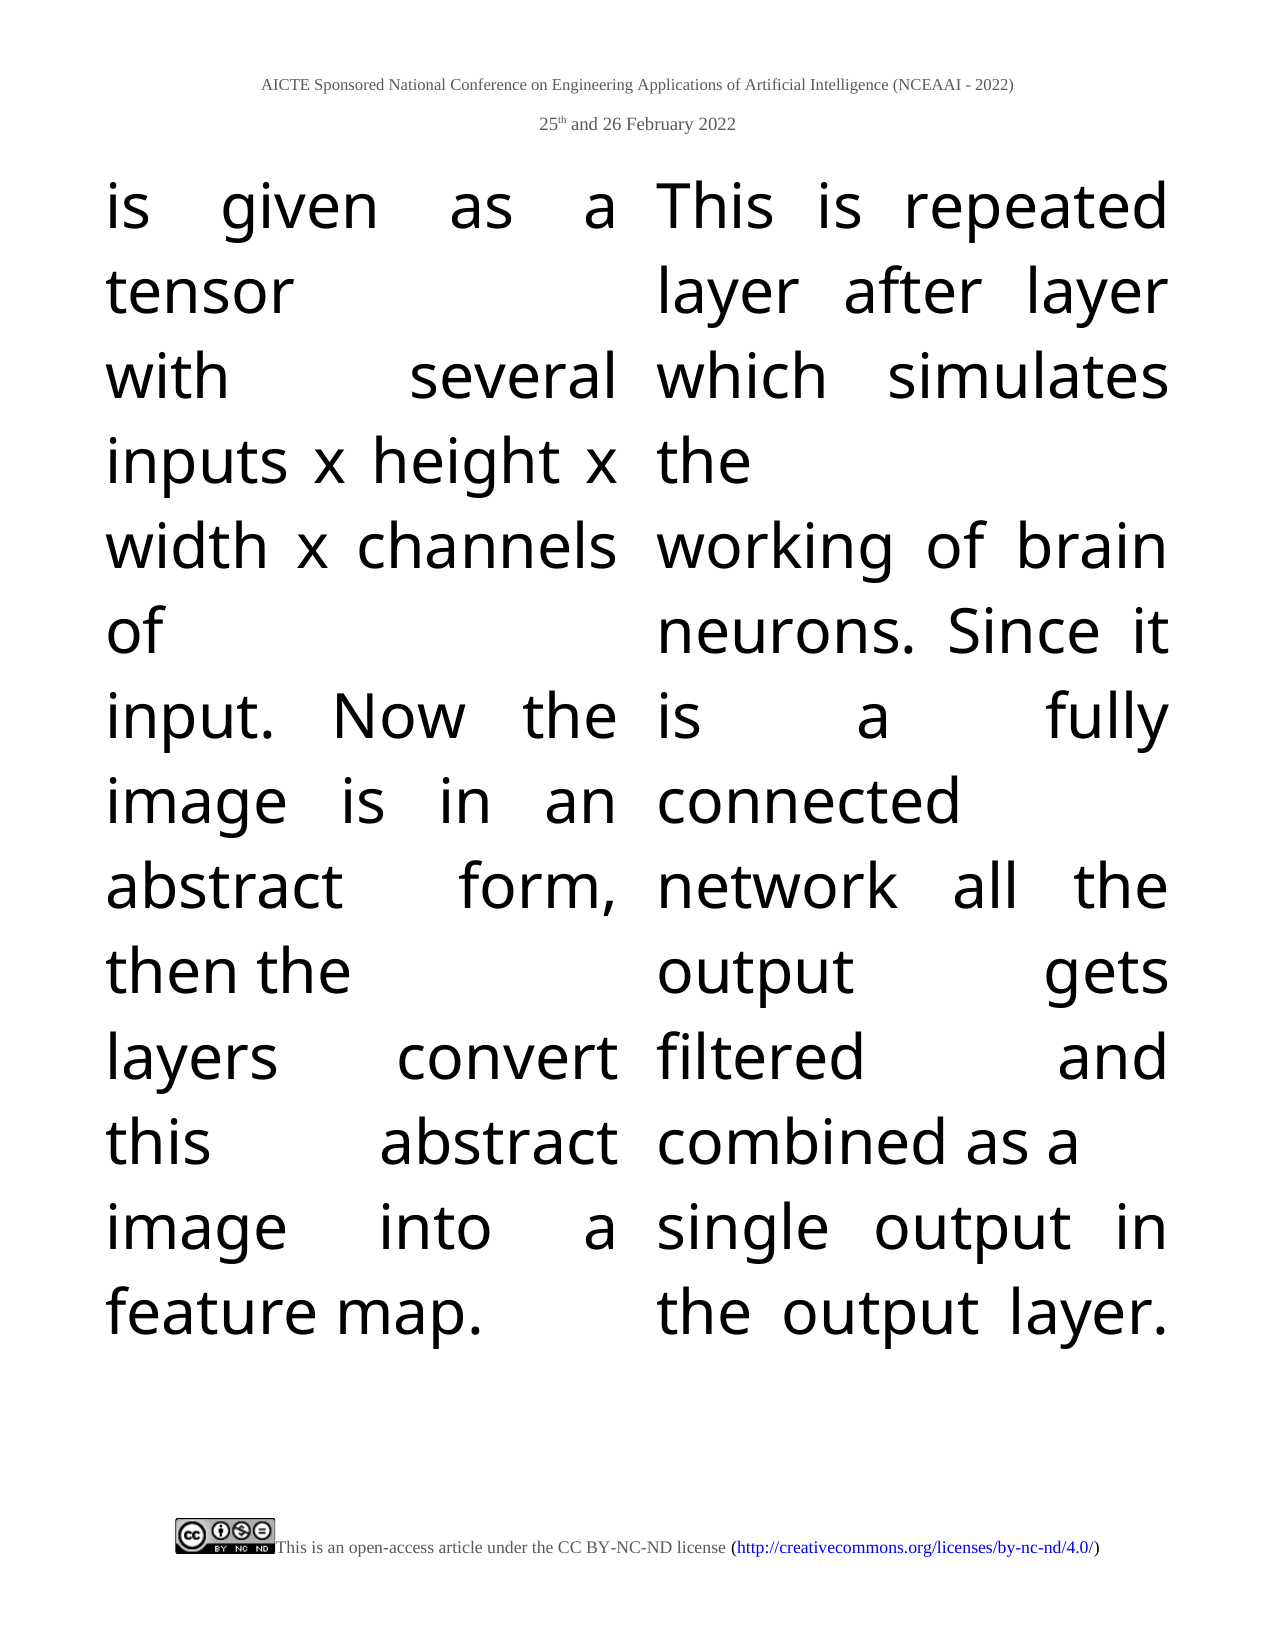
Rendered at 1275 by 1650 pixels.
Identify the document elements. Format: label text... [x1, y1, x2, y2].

text working of brain neurons. Since it is a fully connected [656, 502, 1170, 842]
text network all the output gets filtered and combined as a [656, 842, 1170, 1182]
text engraved in the layers. The input is given as a tensor [105, 161, 619, 331]
text with several inputs x height x width x channels of [105, 331, 619, 672]
picture [175, 1518, 276, 1554]
text single output in the output layer. The number of filters [656, 1182, 1170, 1353]
text input. Now the image is in an abstract form, then the [105, 672, 619, 1012]
text layers convert this abstract image into a feature map. [105, 1012, 619, 1353]
text This is repeated layer after layer which simulates the [656, 161, 1170, 502]
